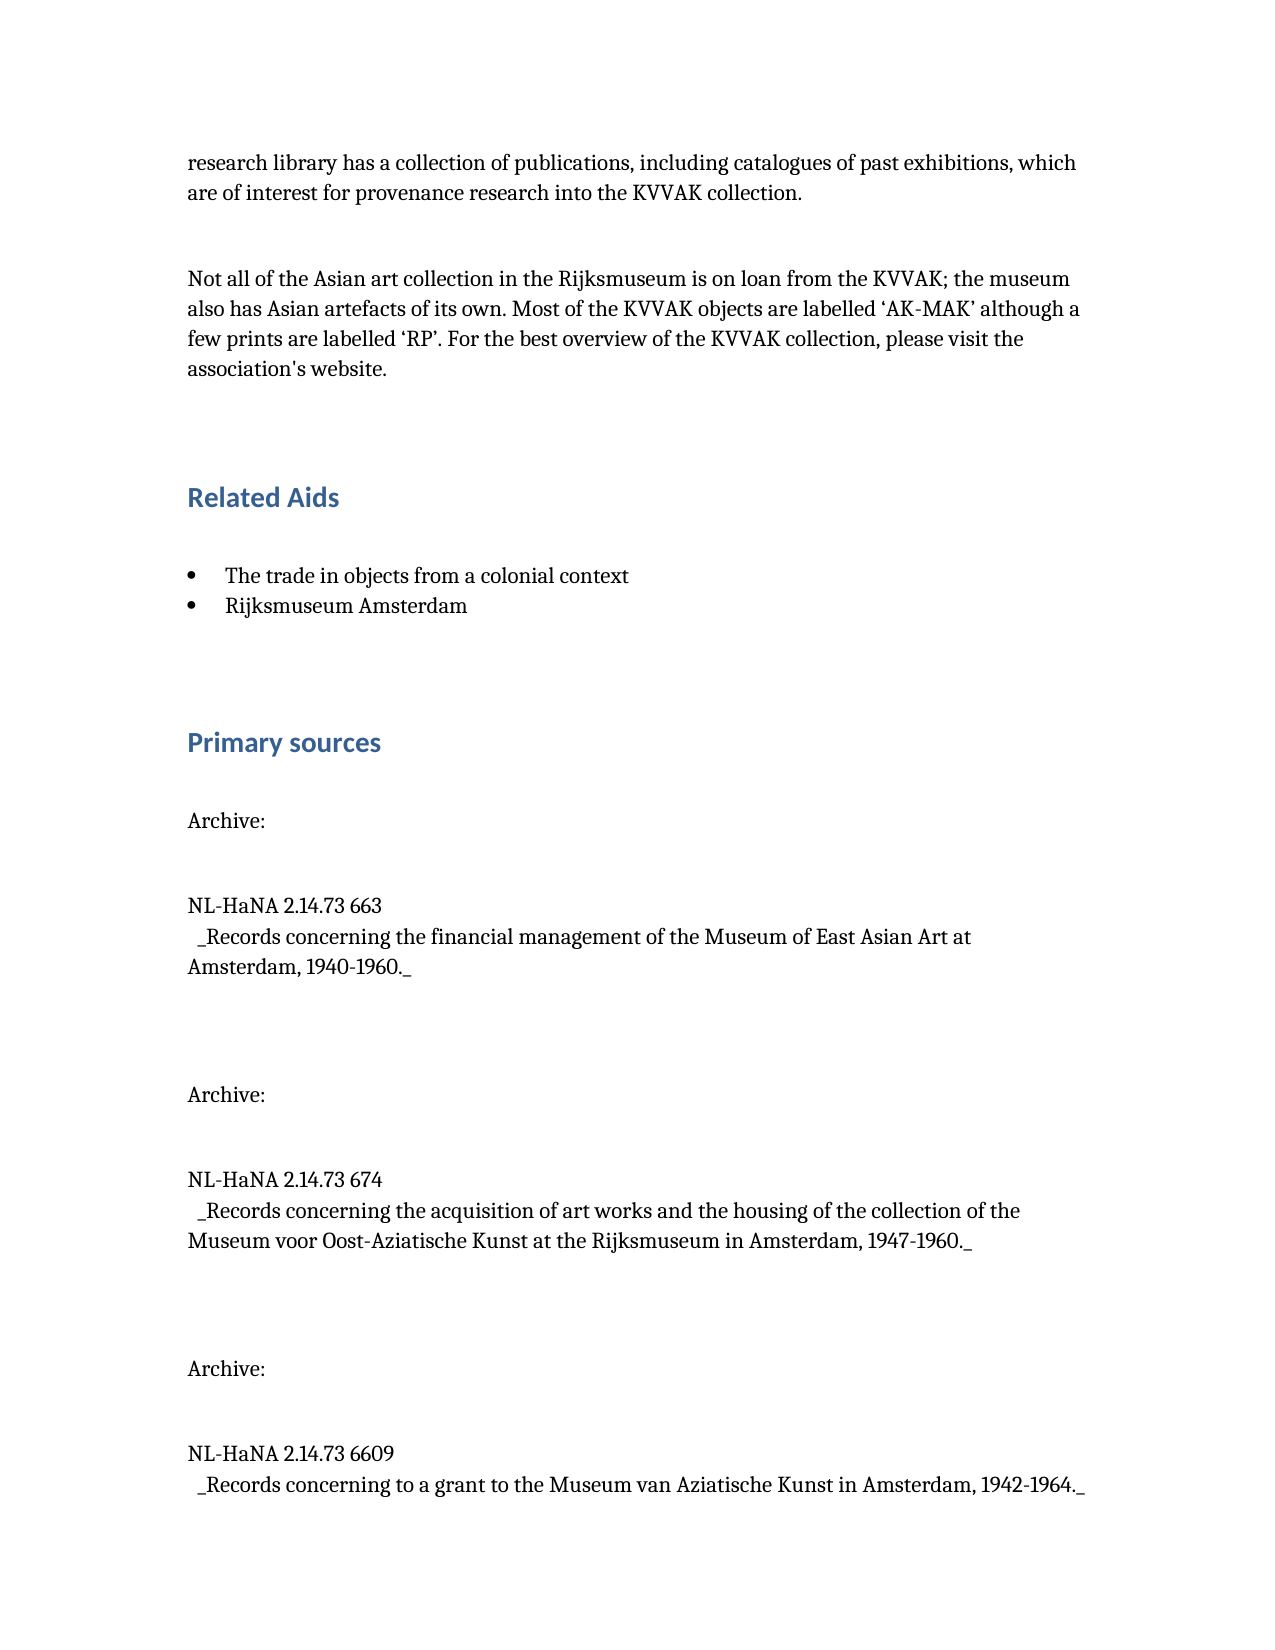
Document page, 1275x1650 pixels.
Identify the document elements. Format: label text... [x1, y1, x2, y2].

text Not all of the Asian art collection in the Rijksmuseum is on loan from the KVVAK; the museum also has Asian artefacts of its own. Most of the KVVAK objects are labelled ‘AK-MAK’ although a few prints are labelled ‘RP’. For the best overview of the KVVAK collection, please visit the association's website. [187, 266, 1087, 383]
text NL-HaNA 2.14.73 674 _Records concerning the acquisition of art works and the housing of the collection of the Museum voor Oost-Aziatische Kunst at the Rijksmuseum in Amsterdam, 1947-1960._ [187, 1167, 1087, 1254]
text NL-HaNA 2.14.73 663 _Records concerning the financial management of the Museum of East Asian Art at Amsterdam, 1940-1960._ [187, 893, 1087, 980]
list The trade in objects from a colonial context [187, 563, 1087, 589]
subtitle Primary sources [187, 724, 1087, 760]
text NL-HaNA 2.14.73 6609 _Records concerning to a grant to the Museum van Aziatische Kunst in Amsterdam, 1942-1964._ [187, 1441, 1087, 1498]
text Archive: [187, 1356, 1087, 1382]
text Archive: [187, 808, 1087, 834]
subtitle Related Aids [187, 479, 1087, 515]
list Rijksmuseum Amsterdam [187, 593, 1087, 619]
text Archive: [187, 1082, 1087, 1108]
